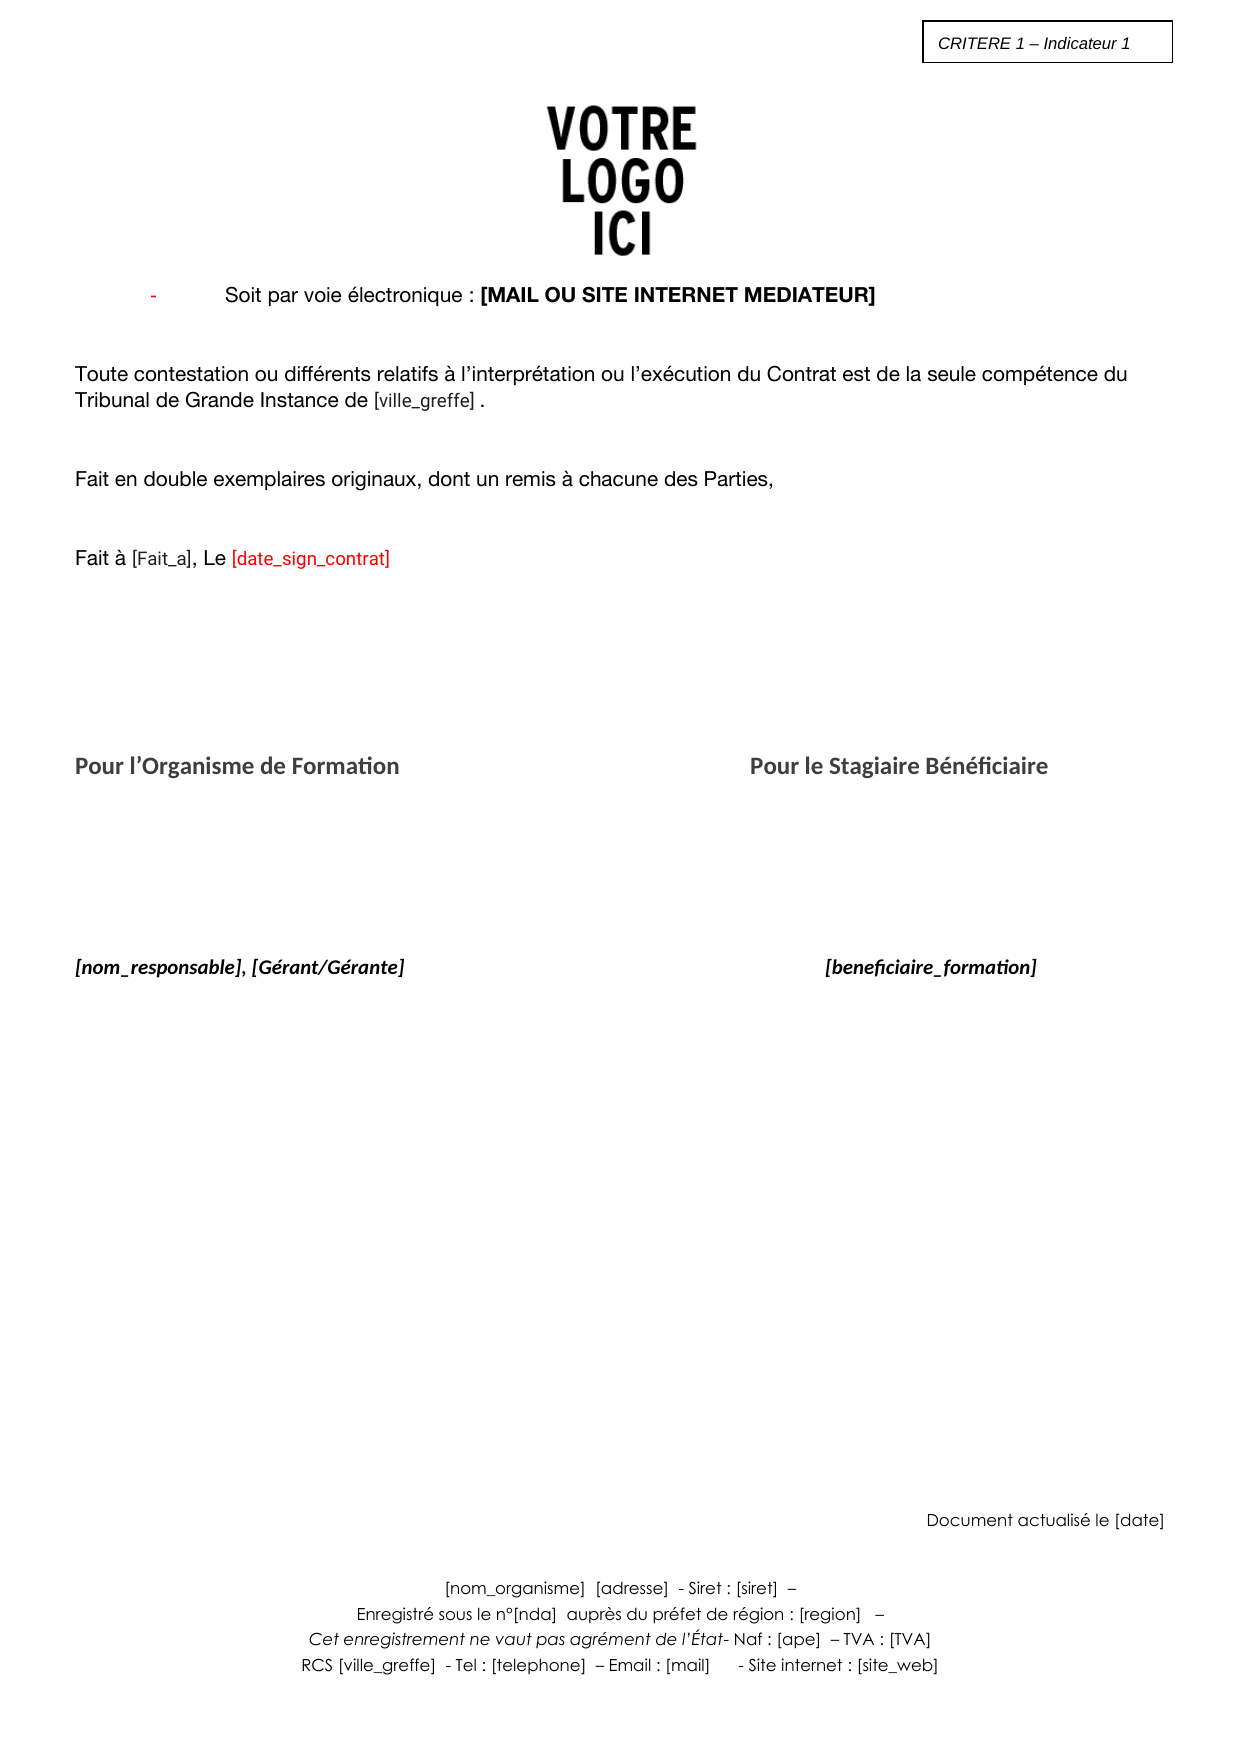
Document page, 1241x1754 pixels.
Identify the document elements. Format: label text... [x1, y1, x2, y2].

text [nom_responsable], [Gérant/Gérante] [beneficiaire_formation] [75, 954, 1165, 980]
text Fait en double exemplaires originaux, dont un remis à chacune des Parties, [75, 466, 1165, 492]
text Toute contestation ou différents relatifs à l’interprétation ou l’exécution du Contrat est de la seule compétence du Tribunal de Grande Instance de [ville_greffe] . [75, 361, 1165, 413]
text Pour l’Organisme de Formation Pour le Stagiaire Bénéficiaire [75, 750, 1165, 780]
picture [515, 73, 725, 283]
list Soit par voie électronique : [MAIL OU SITE INTERNET MEDIATEUR] [150, 282, 1165, 308]
text Fait à [Fait_a], Le [date_sign_contrat] [75, 545, 1165, 571]
